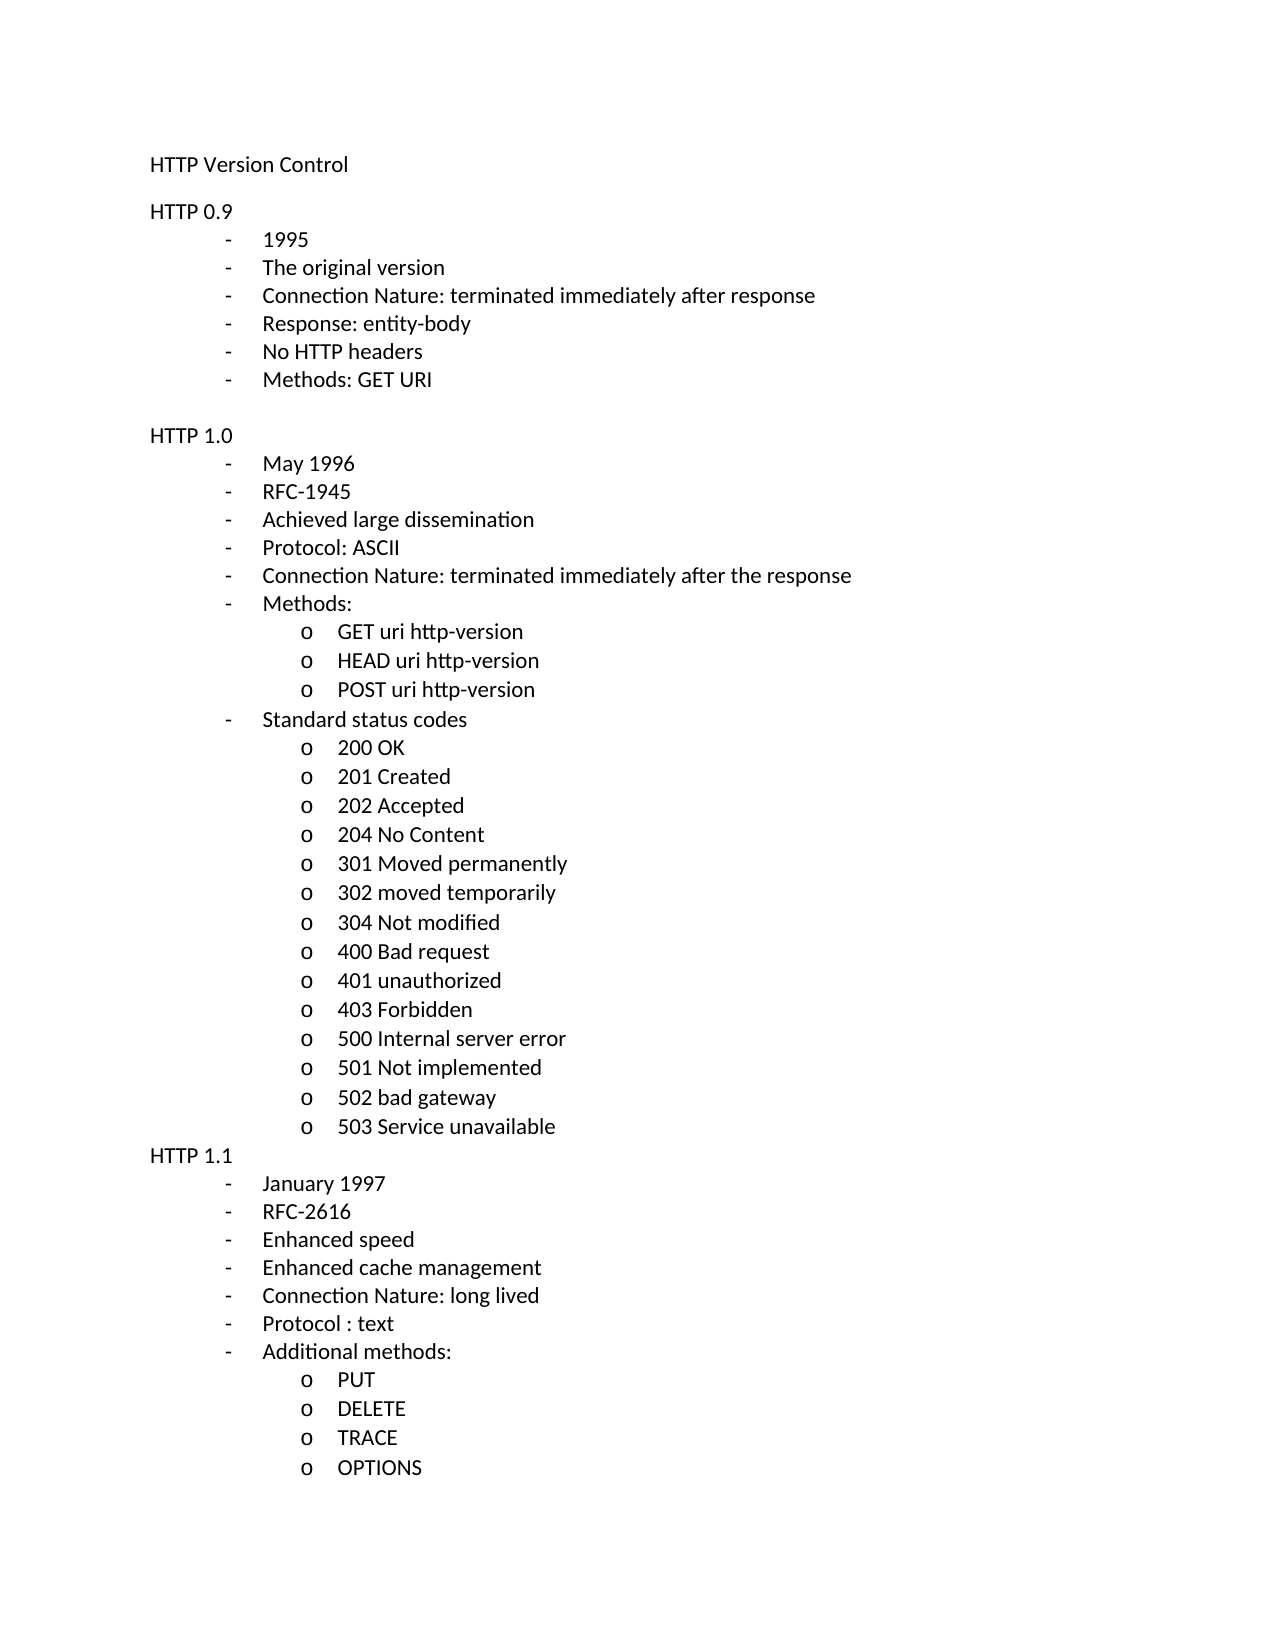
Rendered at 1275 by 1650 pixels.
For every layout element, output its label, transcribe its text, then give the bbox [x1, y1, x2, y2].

list 503 Service unavailable [300, 1112, 1125, 1141]
list 200 OK [300, 733, 1125, 762]
list 501 Not implemented [300, 1053, 1125, 1083]
list Connection Nature: terminated immediately after the response [225, 561, 1125, 589]
list OPTIONS [300, 1453, 1125, 1482]
text HTTP 0.9 [150, 197, 1125, 225]
list Protocol: ASCII [225, 533, 1125, 561]
list 500 Internal server error [300, 1024, 1125, 1053]
text HTTP 1.0 [150, 421, 1125, 449]
list 304 Not modified [300, 908, 1125, 937]
list Protocol : text [225, 1309, 1125, 1337]
list Achieved large dissemination [225, 505, 1125, 533]
list 401 unauthorized [300, 966, 1125, 995]
list Additional methods: [225, 1337, 1125, 1365]
list Response: entity-body [225, 309, 1125, 337]
list RFC-1945 [225, 477, 1125, 505]
list 502 bad gateway [300, 1083, 1125, 1112]
list Enhanced cache management [225, 1253, 1125, 1281]
list Connection Nature: terminated immediately after response [225, 281, 1125, 309]
list HEAD uri http-version [300, 646, 1125, 676]
list GET uri http-version [300, 617, 1125, 646]
list 400 Bad request [300, 937, 1125, 966]
list Methods: GET URI [225, 365, 1125, 393]
list PUT [300, 1365, 1125, 1394]
list 302 moved temporarily [300, 878, 1125, 908]
list DELETE [300, 1394, 1125, 1423]
list No HTTP headers [225, 337, 1125, 365]
list 1995 [225, 225, 1125, 253]
list 204 No Content [300, 820, 1125, 849]
list 403 Forbidden [300, 995, 1125, 1024]
list Standard status codes [225, 705, 1125, 733]
list RFC-2616 [225, 1197, 1125, 1225]
list TRACE [300, 1423, 1125, 1453]
list 301 Moved permanently [300, 849, 1125, 878]
list Methods: [225, 589, 1125, 617]
list Connection Nature: long lived [225, 1281, 1125, 1309]
list 202 Accepted [300, 791, 1125, 820]
list 201 Created [300, 762, 1125, 791]
list January 1997 [225, 1169, 1125, 1197]
text HTTP Version Control [150, 150, 1125, 178]
list POST uri http-version [300, 676, 1125, 705]
list May 1996 [225, 449, 1125, 477]
list The original version [225, 253, 1125, 281]
text HTTP 1.1 [150, 1141, 1125, 1169]
list Enhanced speed [225, 1225, 1125, 1253]
